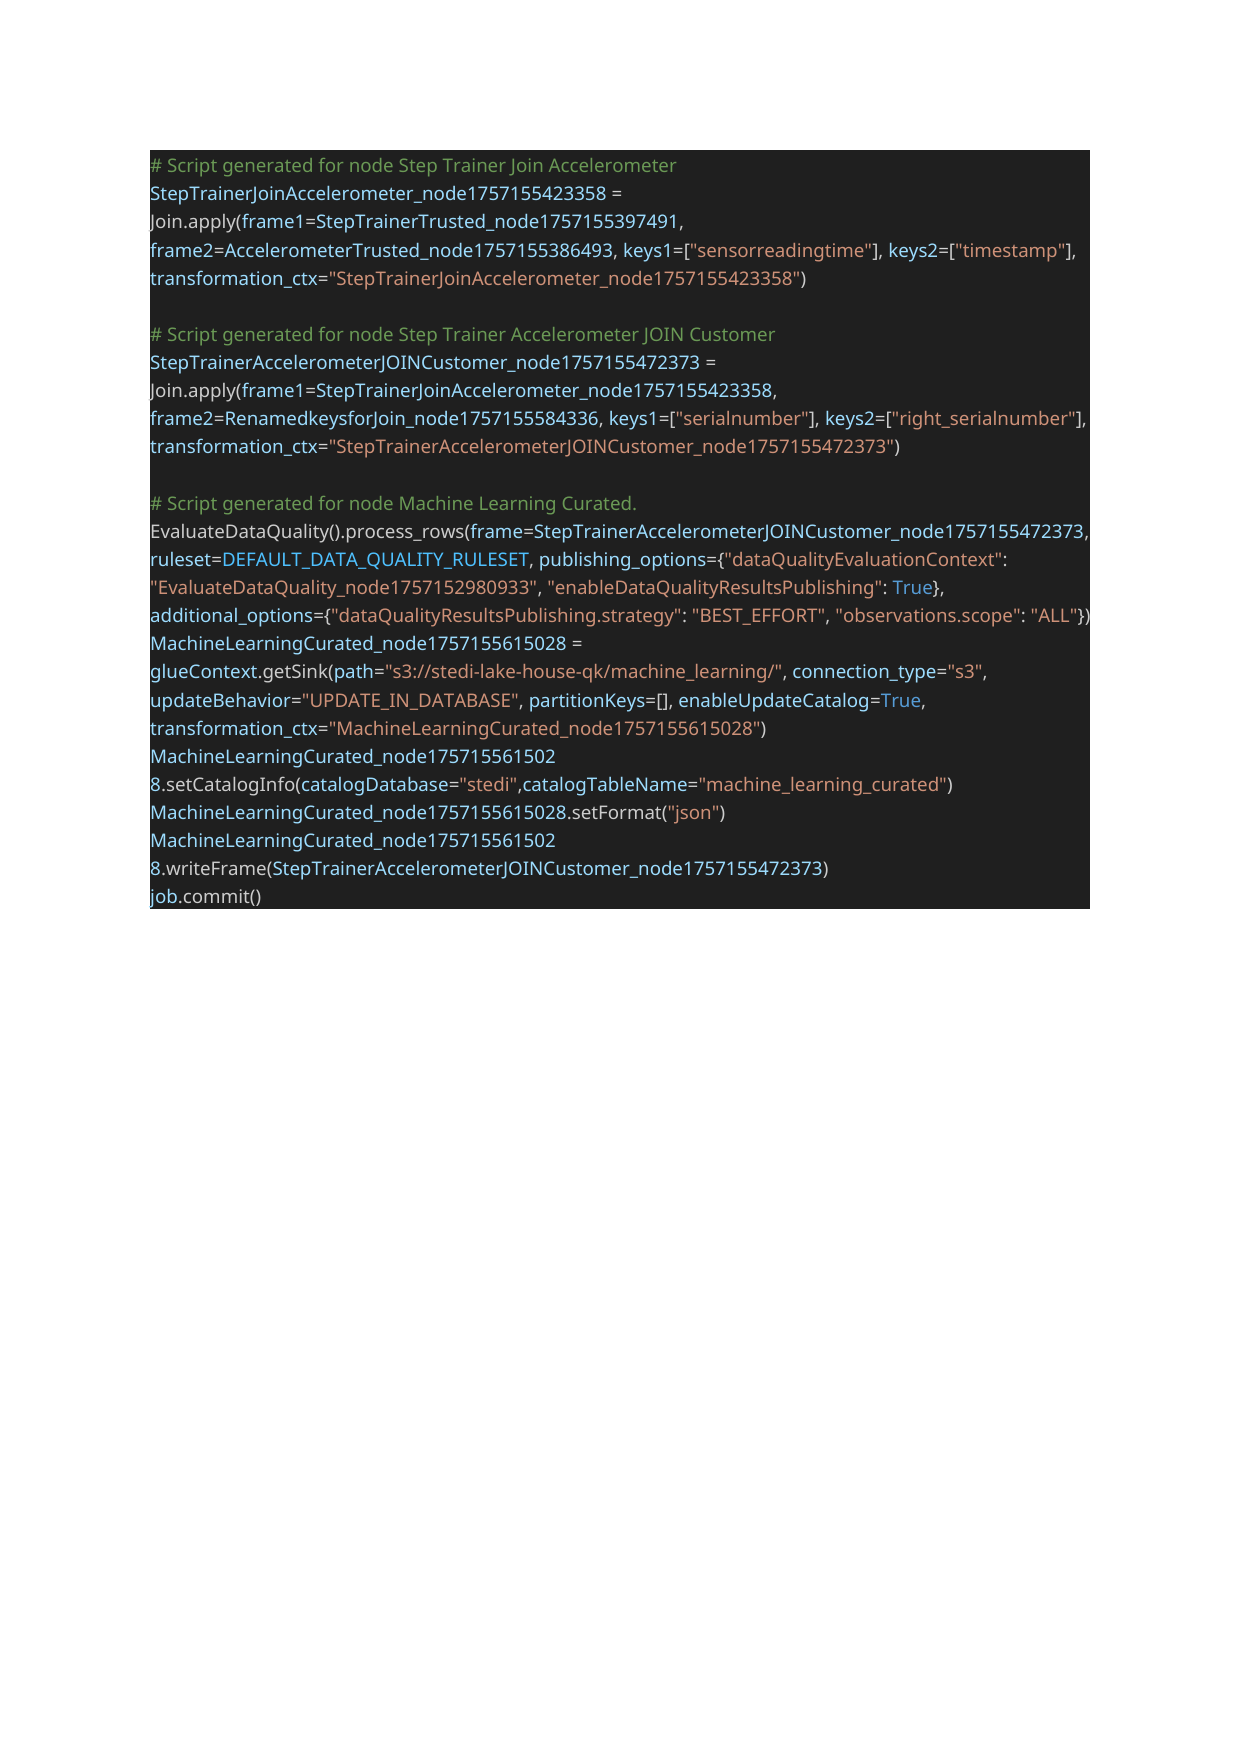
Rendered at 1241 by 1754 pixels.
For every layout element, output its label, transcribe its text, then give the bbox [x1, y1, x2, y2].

text MachineLearningCurated_node1757155615028.setFormat("json") [150, 797, 1090, 825]
text job.commit() [150, 881, 1090, 909]
text EvaluateDataQuality().process_rows(frame=StepTrainerAccelerometerJOINCustomer_node1757155472373, ruleset=DEFAULT_DATA_QUALITY_RULESET, publishing_options={"dataQualityEvaluationContext": "EvaluateDataQuality_node1757152980933", "enableDataQualityResultsPublishing": True}, additional_options={"dataQualityResultsPublishing.strategy": "BEST_EFFORT", "observations.scope": "ALL"}) [150, 516, 1090, 628]
text MachineLearningCurated_node1757155615028.writeFrame(StepTrainerAccelerometerJOINCustomer_node1757155472373) [150, 825, 1090, 881]
text StepTrainerAccelerometerJOINCustomer_node1757155472373 = Join.apply(frame1=StepTrainerJoinAccelerometer_node1757155423358, frame2=RenamedkeysforJoin_node1757155584336, keys1=["serialnumber"], keys2=["right_serialnumber"], transformation_ctx="StepTrainerAccelerometerJOINCustomer_node1757155472373") [150, 347, 1090, 459]
text StepTrainerJoinAccelerometer_node1757155423358 = Join.apply(frame1=StepTrainerTrusted_node1757155397491, frame2=AccelerometerTrusted_node1757155386493, keys1=["sensorreadingtime"], keys2=["timestamp"], transformation_ctx="StepTrainerJoinAccelerometer_node1757155423358") [150, 178, 1090, 291]
text MachineLearningCurated_node1757155615028 = glueContext.getSink(path="s3://stedi-lake-house-qk/machine_learning/", connection_type="s3", updateBehavior="UPDATE_IN_DATABASE", partitionKeys=[], enableUpdateCatalog=True, transformation_ctx="MachineLearningCurated_node1757155615028") [150, 628, 1090, 741]
text # Script generated for node Machine Learning Curated. [150, 487, 1090, 516]
text # Script generated for node Step Trainer Join Accelerometer [150, 150, 1090, 178]
text MachineLearningCurated_node1757155615028.setCatalogInfo(catalogDatabase="stedi",catalogTableName="machine_learning_curated") [150, 741, 1090, 797]
text # Script generated for node Step Trainer Accelerometer JOIN Customer [150, 319, 1090, 347]
